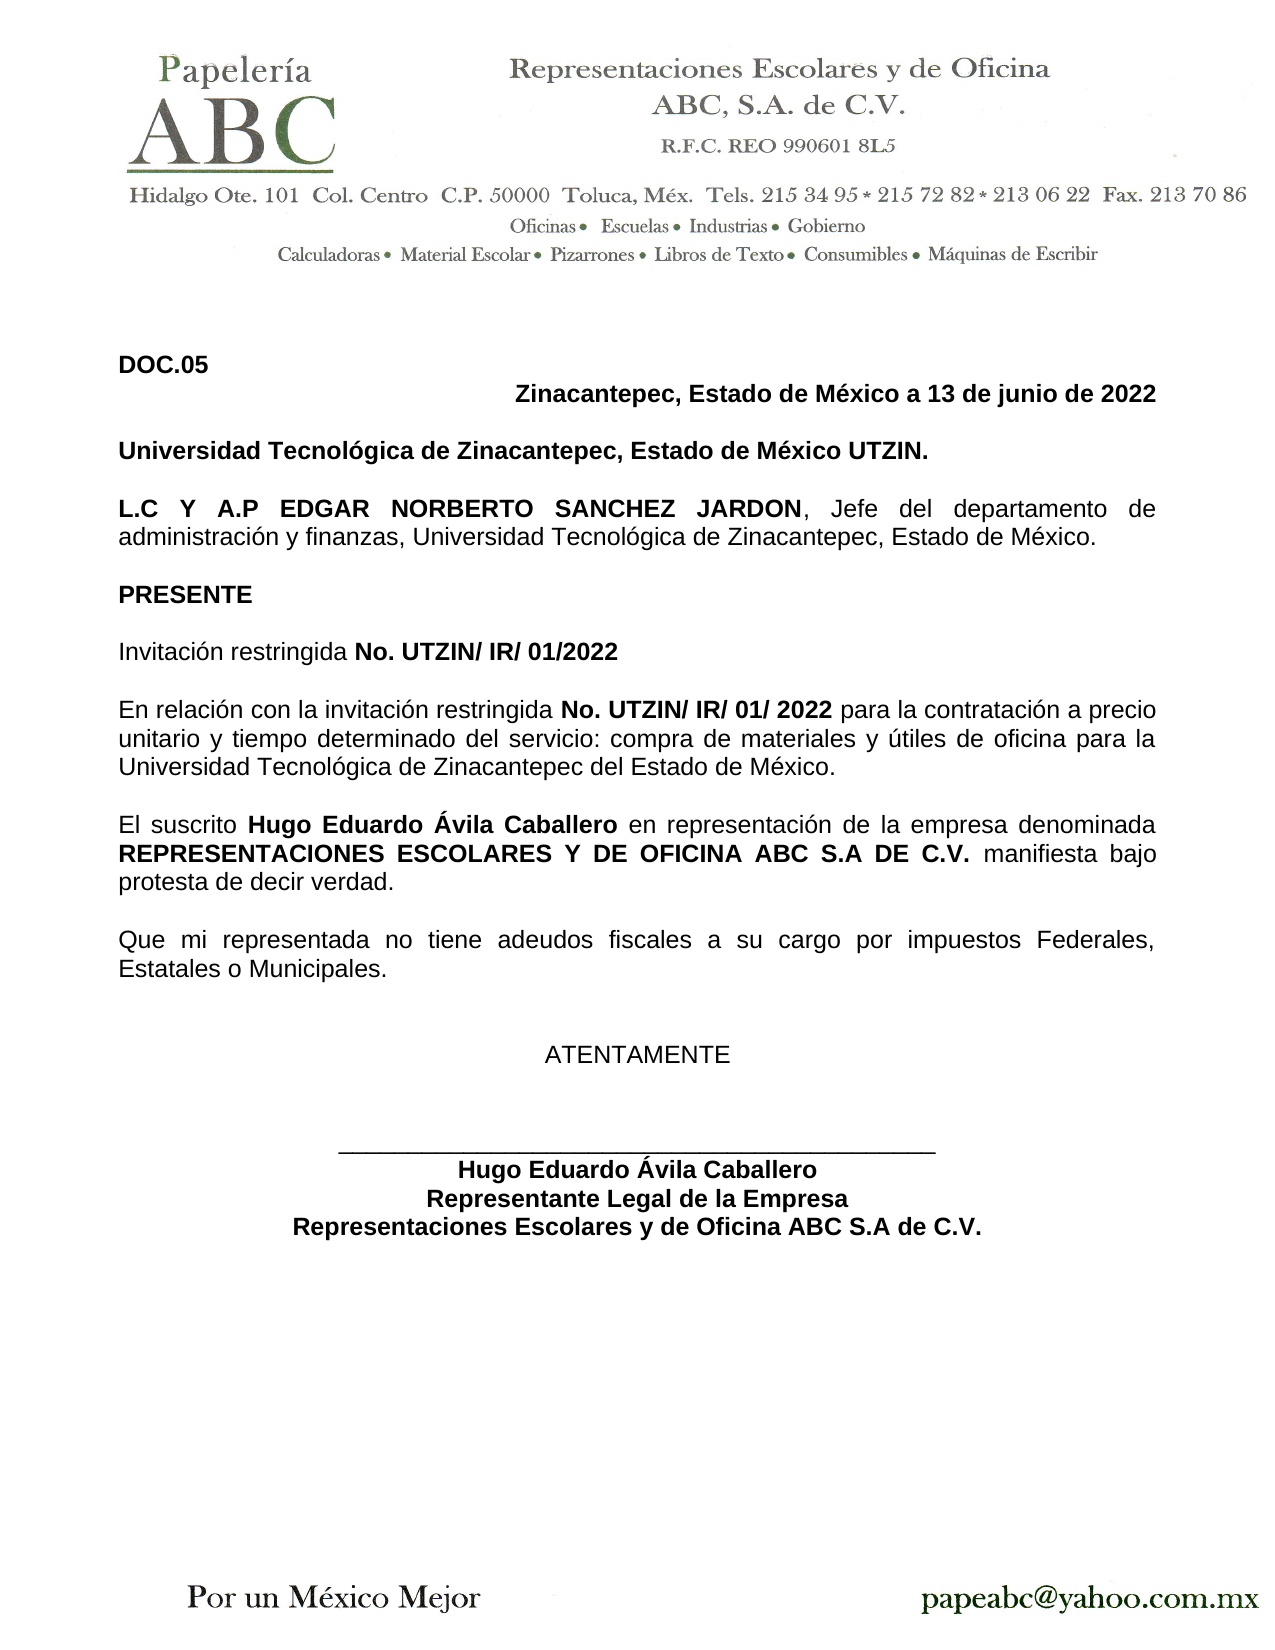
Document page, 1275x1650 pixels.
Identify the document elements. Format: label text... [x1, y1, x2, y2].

text El suscrito Hugo Eduardo Ávila Caballero en representación de la empresa denominada REPRESENTACIONES ESCOLARES Y DE OFICINA ABC S.A DE C.V. manifiesta bajo protesta de decir verdad. [118, 810, 1157, 896]
text En relación con la invitación restringida No. UTZIN/ IR/ 01/ 2022 para la contratación a precio unitario y tiempo determinado del servicio: compra de materiales y útiles de oficina para la Universidad Tecnológica de Zinacantepec del Estado de México. [118, 695, 1157, 781]
text ATENTAMENTE [118, 1040, 1157, 1069]
text Representaciones Escolares y de Oficina ABC S.A de C.V. [118, 1212, 1157, 1241]
text L.C Y A.P EDGAR NORBERTO SANCHEZ JARDON, Jefe del departamento de administración y finanzas, Universidad Tecnológica de Zinacantepec, Estado de México. [118, 494, 1157, 551]
picture [118, 44, 1263, 264]
text Hugo Eduardo Ávila Caballero [118, 1155, 1157, 1184]
text Que mi representada no tiene adeudos fiscales a su cargo por impuestos Federales, Estatales o Municipales. [118, 925, 1157, 982]
text Representante Legal de la Empresa [118, 1184, 1157, 1212]
text PRESENTE [118, 580, 1157, 609]
text ___________________________________________ [118, 1126, 1157, 1155]
text DOC.05 [118, 350, 1157, 379]
text Universidad Tecnológica de Zinacantepec, Estado de México UTZIN. [118, 436, 1157, 465]
picture [118, 1576, 1275, 1615]
text Zinacantepec, Estado de México a 13 de junio de 2022 [118, 379, 1157, 407]
text Invitación restringida No. UTZIN/ IR/ 01/2022 [118, 637, 1157, 666]
